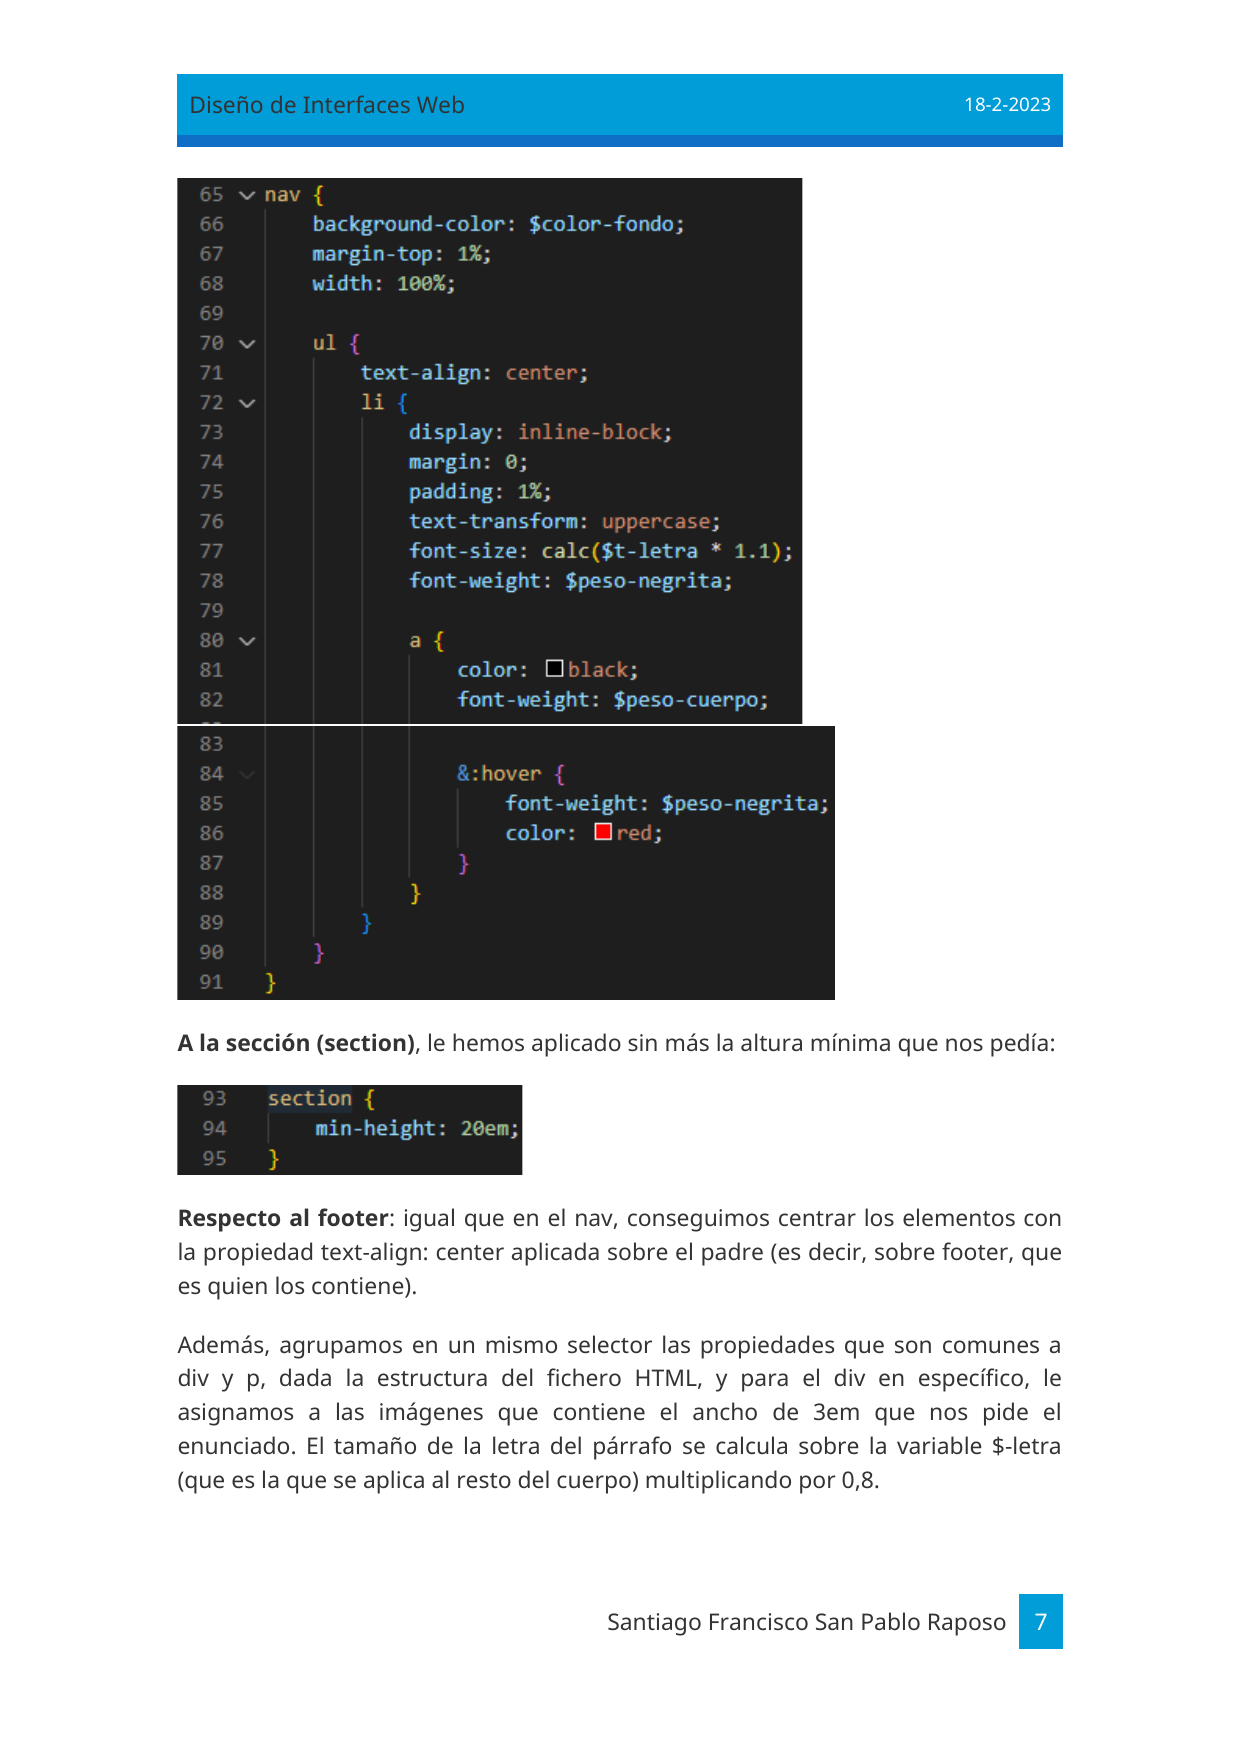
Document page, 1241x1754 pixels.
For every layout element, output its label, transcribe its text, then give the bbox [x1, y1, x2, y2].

picture [177, 178, 803, 724]
text Respecto al footer: igual que en el nav, conseguimos centrar los elementos con la propiedad text-align: center aplicada sobre el padre (es decir, sobre footer, que es quien los contiene). [177, 1202, 1063, 1301]
picture [177, 1085, 523, 1175]
text A la sección (section), le hemos aplicado sin más la altura mínima que nos pedía: [177, 1027, 1063, 1058]
picture [177, 726, 835, 1000]
text Además, agrupamos en un mismo selector las propiedades que son comunes a div y p, dada la estructura del fichero HTML, y para el div en específico, le asignamos a las imágenes que contiene el ancho de 3em que nos pide el enunciado. El tamaño de la letra del párrafo se calcula sobre la variable $-letra (que es la que se aplica al resto del cuerpo) multiplicando por 0,8. [177, 1329, 1063, 1495]
